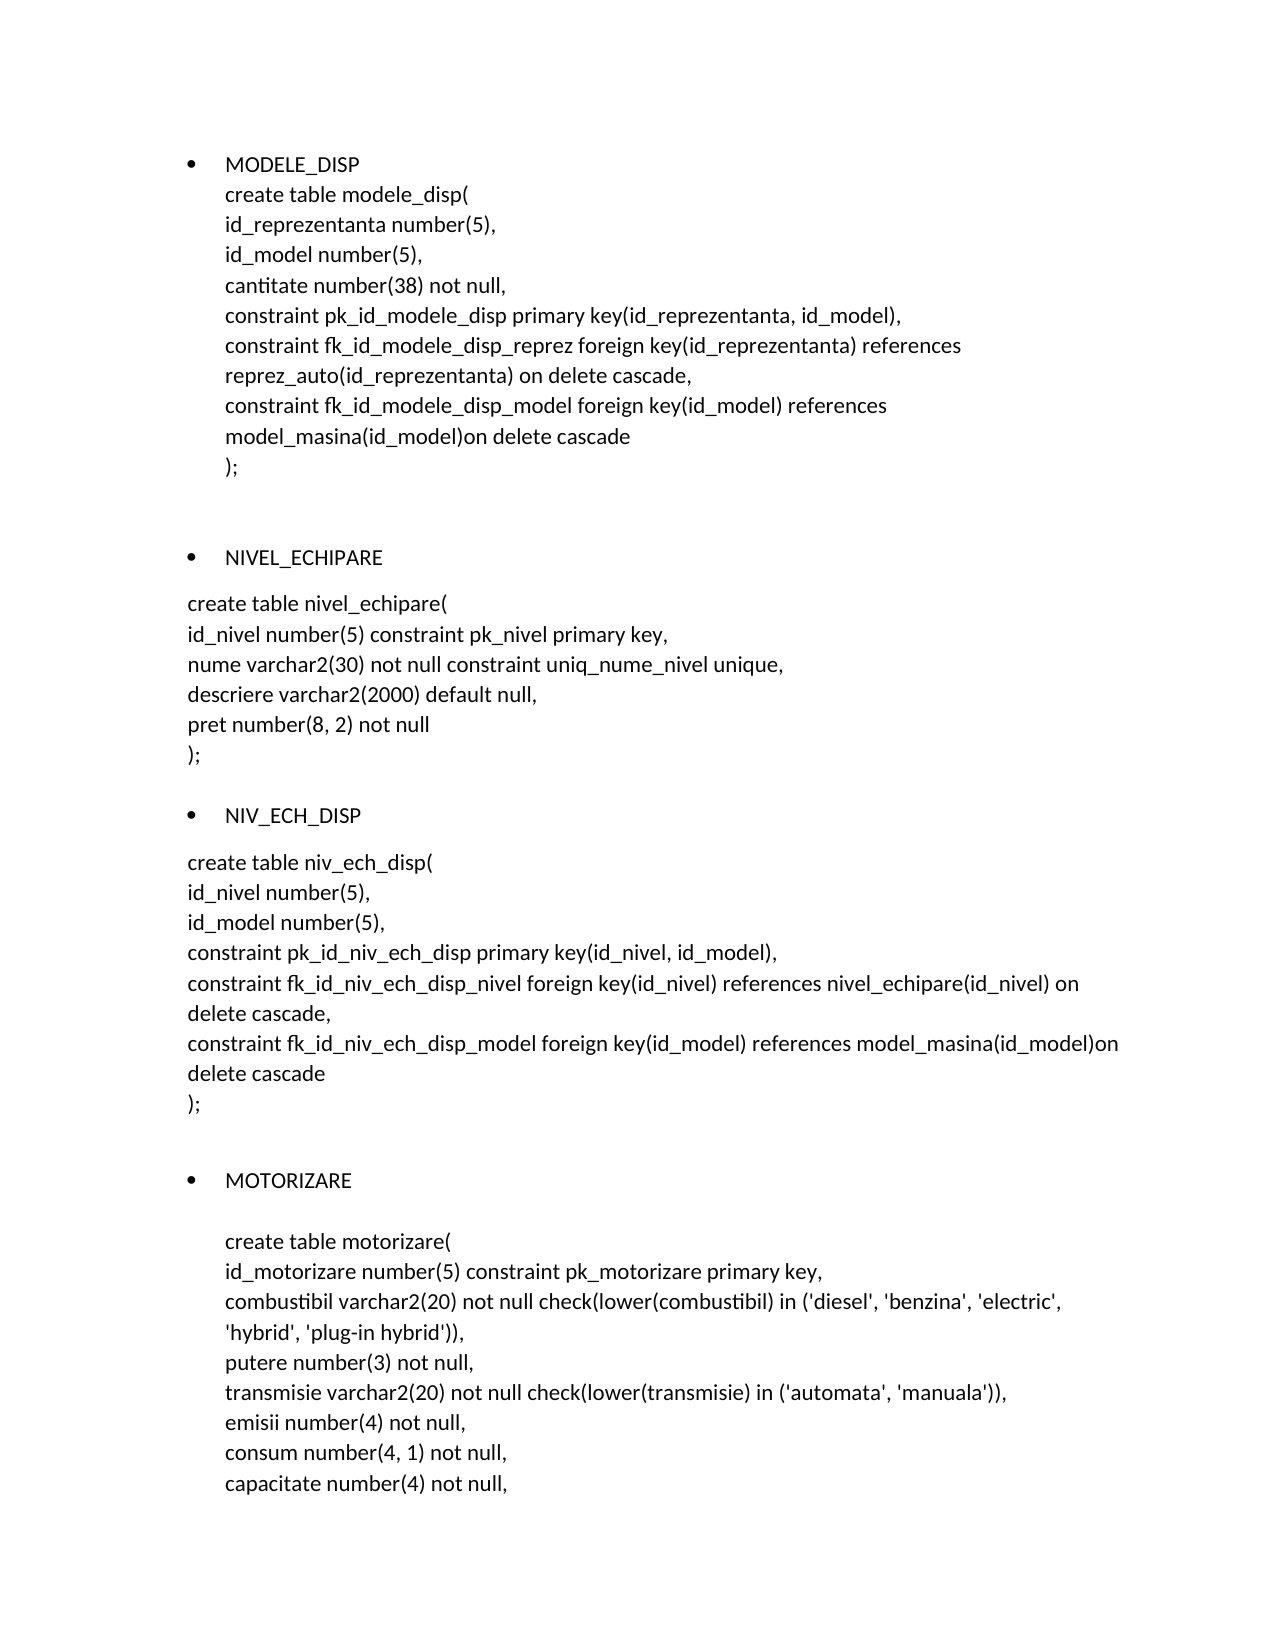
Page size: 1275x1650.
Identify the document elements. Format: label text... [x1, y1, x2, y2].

list NIVEL_ECHIPARE [187, 543, 1125, 571]
list create table motorizare( [225, 1227, 1125, 1255]
list constraint fk_id_modele_disp_reprez foreign key(id_reprezentanta) references reprez_auto(id_reprezentanta) on delete cascade, [225, 331, 1125, 389]
text ); [187, 741, 1125, 769]
list combustibil varchar2(20) not null check(lower(combustibil) in ('diesel', 'benzina', 'electric', 'hybrid', 'plug-in hybrid')), [225, 1287, 1125, 1346]
text id_nivel number(5) constraint pk_nivel primary key, [187, 620, 1125, 648]
text descriere varchar2(2000) default null, [187, 680, 1125, 708]
text pret number(8, 2) not null [187, 710, 1125, 738]
text create table nivel_echipare( [187, 589, 1125, 618]
list transmisie varchar2(20) not null check(lower(transmisie) in ('automata', 'manuala')), [225, 1378, 1125, 1406]
text id_model number(5), [187, 908, 1125, 936]
list emisii number(4) not null, [225, 1408, 1125, 1436]
list constraint pk_id_modele_disp primary key(id_reprezentanta, id_model), [225, 301, 1125, 329]
text constraint pk_id_niv_ech_disp primary key(id_nivel, id_model), [187, 938, 1125, 967]
list id_motorizare number(5) constraint pk_motorizare primary key, [225, 1257, 1125, 1285]
text constraint fk_id_niv_ech_disp_nivel foreign key(id_nivel) references nivel_echipare(id_nivel) on delete cascade, [187, 969, 1125, 1027]
list consum number(4, 1) not null, [225, 1438, 1125, 1467]
text nume varchar2(30) not null constraint uniq_nume_nivel unique, [187, 650, 1125, 678]
list putere number(3) not null, [225, 1348, 1125, 1376]
text id_nivel number(5), [187, 878, 1125, 906]
list MODELE_DISP [187, 150, 1125, 178]
list id_reprezentanta number(5), [225, 210, 1125, 238]
list id_model number(5), [225, 241, 1125, 269]
list cantitate number(38) not null, [225, 271, 1125, 299]
list NIV_ECH_DISP [187, 801, 1125, 829]
list create table modele_disp( [225, 180, 1125, 208]
text create table niv_ech_disp( [187, 848, 1125, 876]
text ); [187, 1089, 1125, 1118]
list constraint fk_id_modele_disp_model foreign key(id_model) references model_masina(id_model)on delete cascade [225, 392, 1125, 450]
list ); [225, 452, 1125, 480]
list capacitate number(4) not null, [225, 1469, 1125, 1497]
list MOTORIZARE [187, 1167, 1125, 1195]
text constraint fk_id_niv_ech_disp_model foreign key(id_model) references model_masina(id_model)on delete cascade [187, 1029, 1125, 1087]
